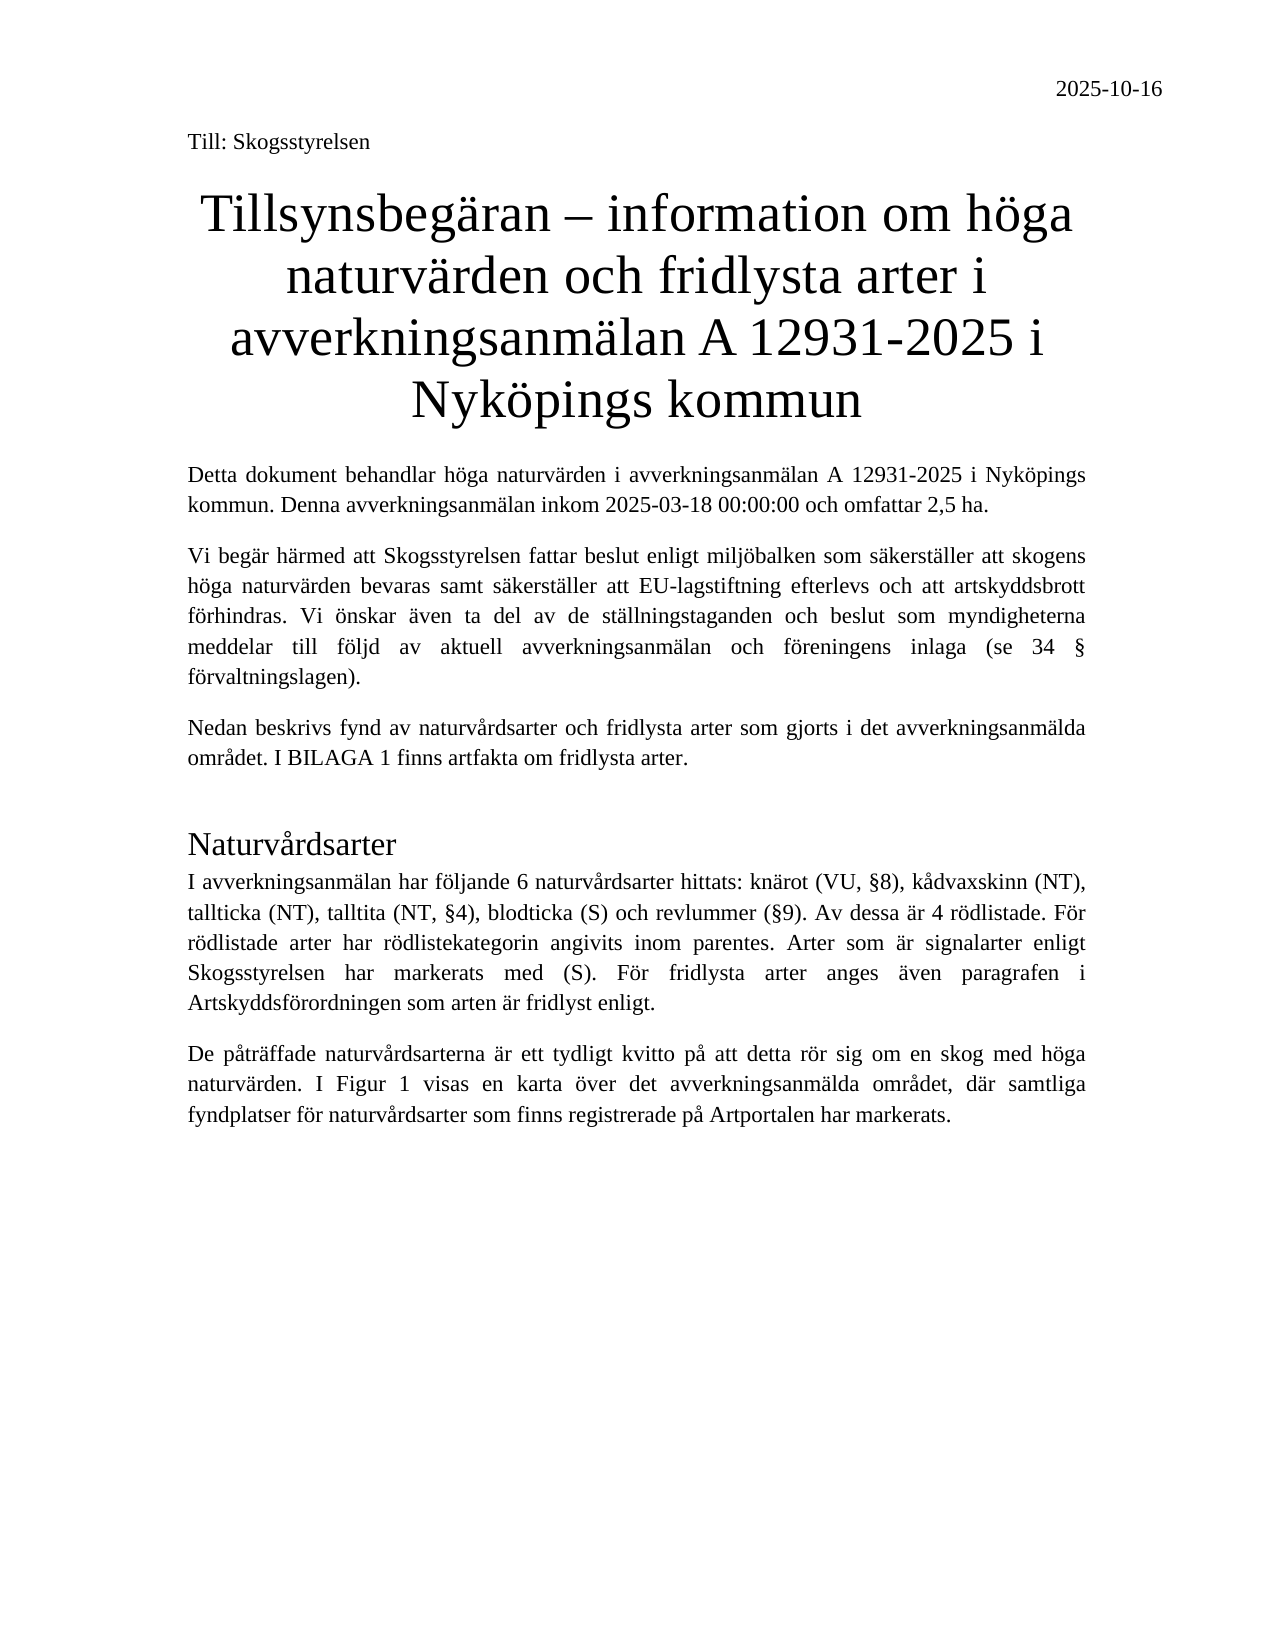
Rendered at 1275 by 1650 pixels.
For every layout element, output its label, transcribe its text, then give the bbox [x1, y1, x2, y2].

subtitle Naturvårdsarter [187, 824, 1087, 863]
title Tillsynsbegäran – information om höga naturvärden och fridlysta arter i avverkningsanmälan A 12931-2025 i Nyköpings kommun [187, 180, 1087, 429]
text Detta dokument behandlar höga naturvärden i avverkningsanmälan A 12931-2025 i Nyköpings kommun. Denna avverkningsanmälan inkom 2025-03-18 00:00:00 och omfattar 2,5 ha. [187, 461, 1087, 517]
text I avverkningsanmälan har följande 6 naturvårdsarter hittats: knärot (VU, §8), kådvaxskinn (NT), tallticka (NT), talltita (NT, §4), blodticka (S) och revlummer (§9). Av dessa är 4 rödlistade. För rödlistade arter har rödlistekategorin angivits inom parentes. Arter som är signalarter enligt Skogsstyrelsen har markerats med (S). För fridlysta arter anges även paragrafen i Artskyddsförordningen som arten är fridlyst enligt. [187, 868, 1087, 1016]
text De påträffade naturvårdsarterna är ett tydligt kvitto på att detta rör sig om en skog med höga naturvärden. I Figur 1 visas en karta över det avverkningsanmälda området, där samtliga fyndplatser för naturvårdsarter som finns registrerade på Artportalen har markerats. [187, 1040, 1087, 1127]
text Nedan beskrivs fynd av naturvårdsarter och fridlysta arter som gjorts i det avverkningsanmälda området. I BILAGA 1 finns artfakta om fridlysta arter. [187, 714, 1087, 771]
text Vi begär härmed att Skogsstyrelsen fattar beslut enligt miljöbalken som säkerställer att skogens höga naturvärden bevaras samt säkerställer att EU-lagstiftning efterlevs och att artskyddsbrott förhindras. Vi önskar även ta del av de ställningstaganden och beslut som myndigheterna meddelar till följd av aktuell avverkningsanmälan och föreningens inlaga (se 34 § förvaltningslagen). [187, 542, 1087, 689]
